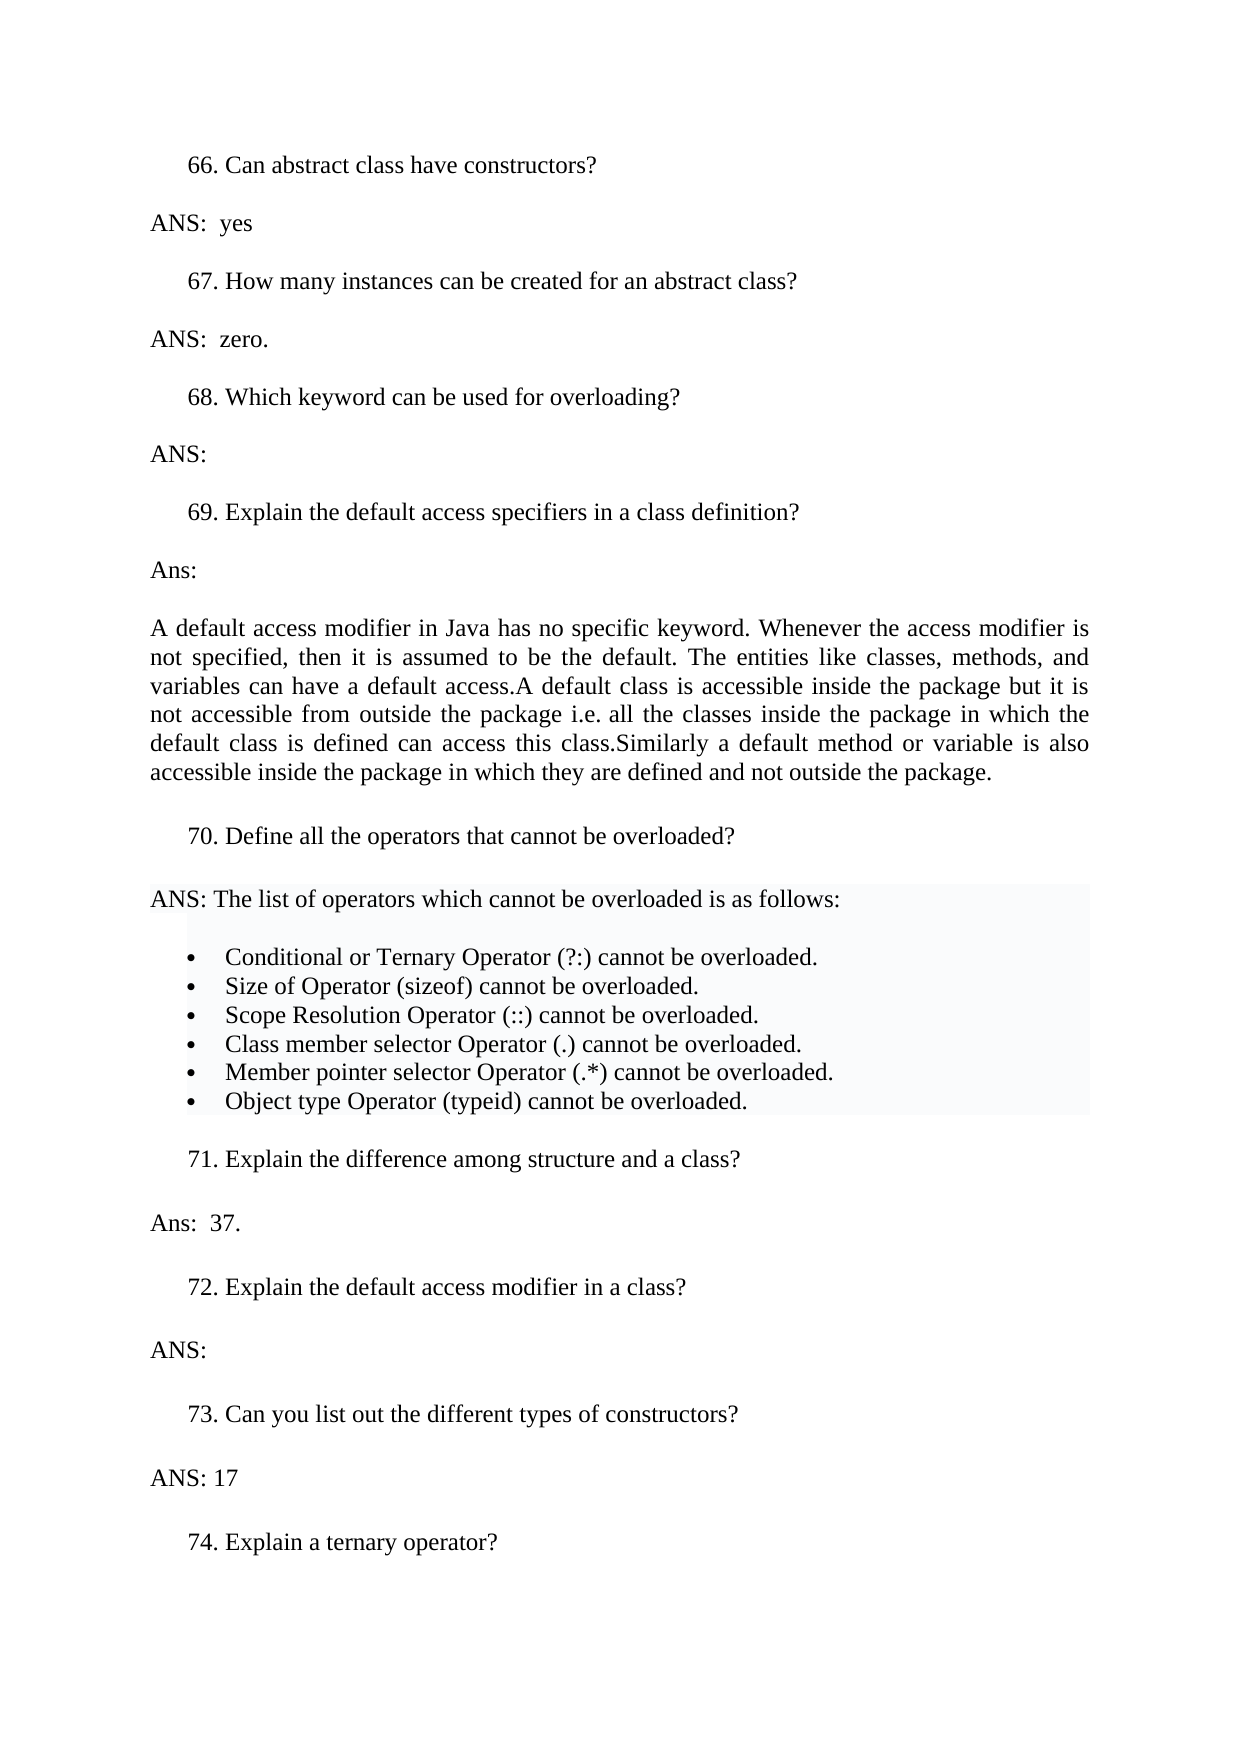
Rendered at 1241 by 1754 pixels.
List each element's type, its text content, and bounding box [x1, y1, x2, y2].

list How many instances can be created for an abstract class? [187, 266, 1090, 294]
list Member pointer selector Operator (.*) cannot be overloaded. [187, 1057, 1090, 1086]
text ANS: The list of operators which cannot be overloaded is as follows: [150, 884, 1090, 913]
list Object type Operator (typeid) cannot be overloaded. [187, 1086, 1090, 1115]
list Define all the operators that cannot be overloaded? [187, 821, 1090, 849]
list Explain the default access modifier in a class? [187, 1272, 1090, 1300]
list Which keyword can be used for overloading? [187, 382, 1090, 410]
list Class member selector Operator (.) cannot be overloaded. [187, 1029, 1090, 1057]
text ANS: [150, 439, 1090, 468]
list Can abstract class have constructors? [187, 150, 1090, 179]
list Scope Resolution Operator (::) cannot be overloaded. [187, 1000, 1090, 1029]
text Ans: 37. [150, 1208, 1090, 1237]
list Explain a ternary operator? [187, 1527, 1090, 1555]
text ANS: zero. [150, 324, 1090, 352]
list Explain the default access specifiers in a class definition? [187, 497, 1090, 526]
text A default access modifier in Java has no specific keyword. Whenever the access modifier is not specified, then it is assumed to be the default. The entities like classes, methods, and variables can have a default access.A default class is accessible inside the package but it is not accessible from outside the package i.e. all the classes inside the package in which the default class is defined can access this class.Similarly a default method or variable is also accessible inside the package in which they are defined and not outside the package. [150, 613, 1090, 786]
list Explain the difference among structure and a class? [187, 1144, 1090, 1173]
text ANS: yes [150, 208, 1090, 237]
list Can you list out the different types of constructors? [187, 1399, 1090, 1428]
text ANS: 17 [150, 1463, 1090, 1492]
list Conditional or Ternary Operator (?:) cannot be overloaded. [187, 942, 1090, 971]
text Ans: [150, 555, 1090, 584]
text ANS: [150, 1335, 1090, 1364]
list Size of Operator (sizeof) cannot be overloaded. [187, 971, 1090, 1000]
